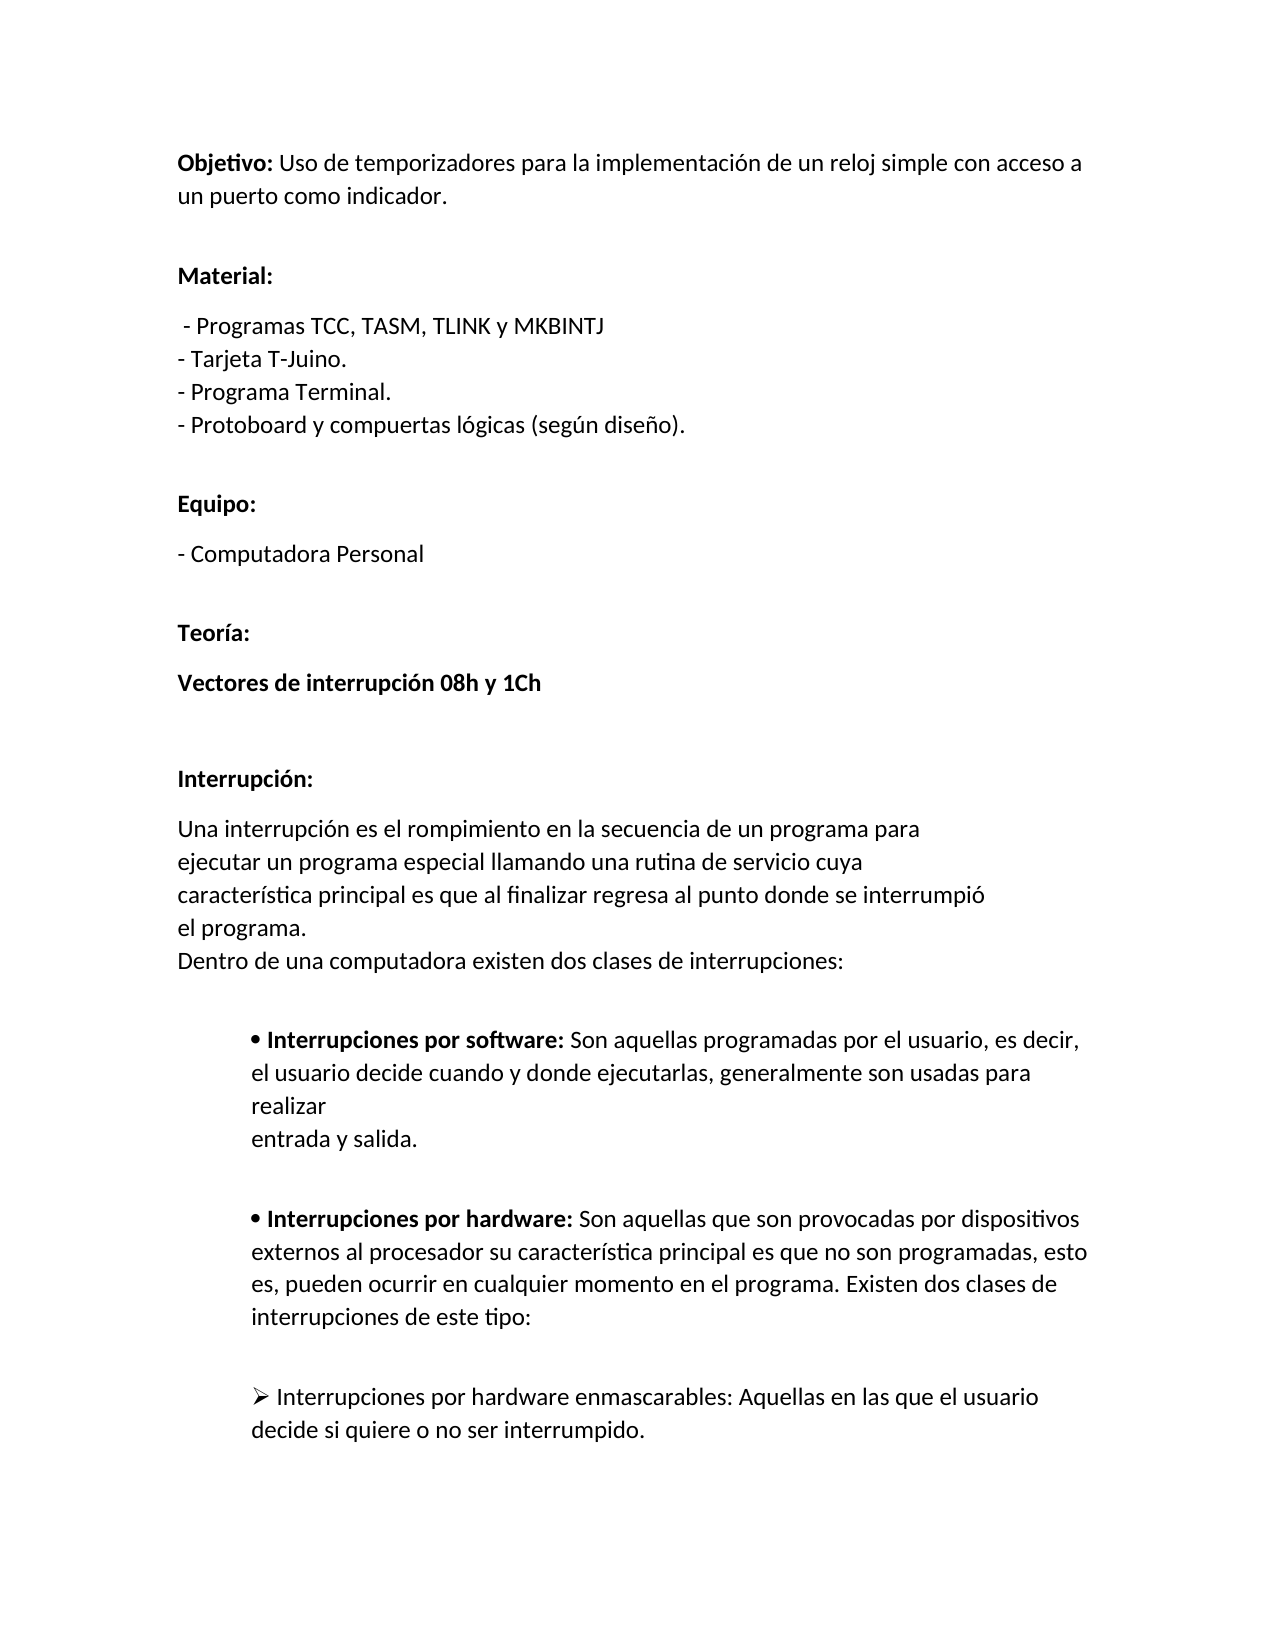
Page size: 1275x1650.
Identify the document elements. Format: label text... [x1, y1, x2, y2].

text Material: [177, 230, 1098, 291]
text Equipo: [177, 488, 1098, 519]
text - Computadora Personal [177, 538, 1098, 599]
text Una interrupción es el rompimiento en la secuencia de un programa para ejecutar un programa especial llamando una rutina de servicio cuya característica principal es que al finalizar regresa al punto donde se interrumpió el programa. Dentro de una computadora existen dos clases de interrupciones: [177, 813, 1098, 1006]
text Interrupciones por software: Son aquellas programadas por el usuario, es decir, el usuario decide cuando y donde ejecutarlas, generalmente son usadas para realizar entrada y salida. [251, 1024, 1098, 1184]
text Vectores de interrupción 08h y 1Ch [177, 667, 1098, 698]
text Objetivo: Uso de temporizadores para la implementación de un reloj simple con acceso a un puerto como indicador. [177, 148, 1098, 211]
text Interrupciones por hardware: Son aquellas que son provocadas por dispositivos externos al procesador su característica principal es que no son programadas, esto es, pueden ocurrir en cualquier momento en el programa. Existen dos clases de interrupciones de este tipo: [251, 1203, 1098, 1362]
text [251, 1381, 1098, 1444]
text Teoría: [177, 618, 1098, 648]
text Interrupción: [177, 764, 1098, 794]
text - Programas TCC, TASM, TLINK y MKBINTJ - Tarjeta T-Juino. - Programa Terminal. - Protoboard y compuertas lógicas (según diseño). [177, 310, 1098, 469]
